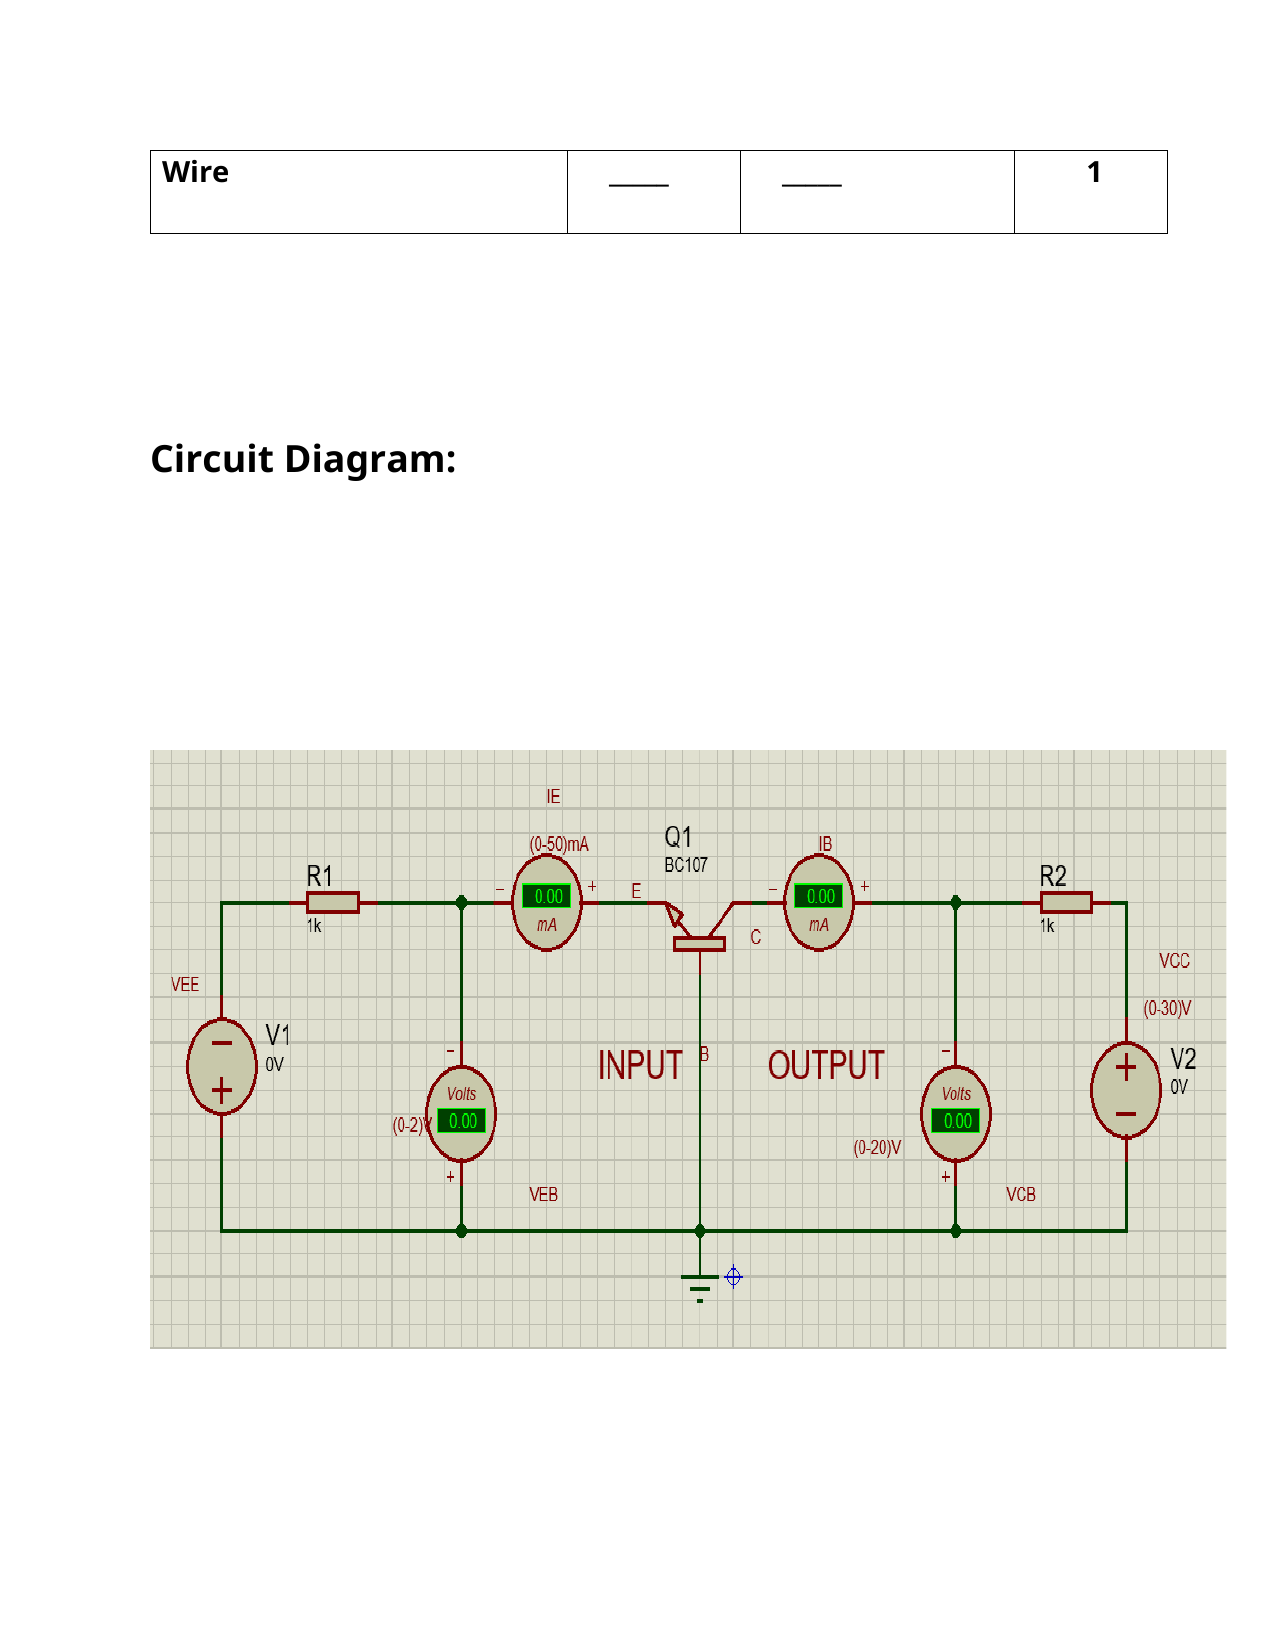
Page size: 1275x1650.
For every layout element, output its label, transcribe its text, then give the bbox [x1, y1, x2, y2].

table_cell _____ [568, 151, 740, 233]
table_cell _____ [741, 151, 1014, 233]
text Circuit Diagram: [150, 433, 1125, 484]
table_cell Wire [151, 151, 567, 233]
table_cell 1 [1015, 151, 1167, 233]
picture [150, 750, 1227, 1349]
